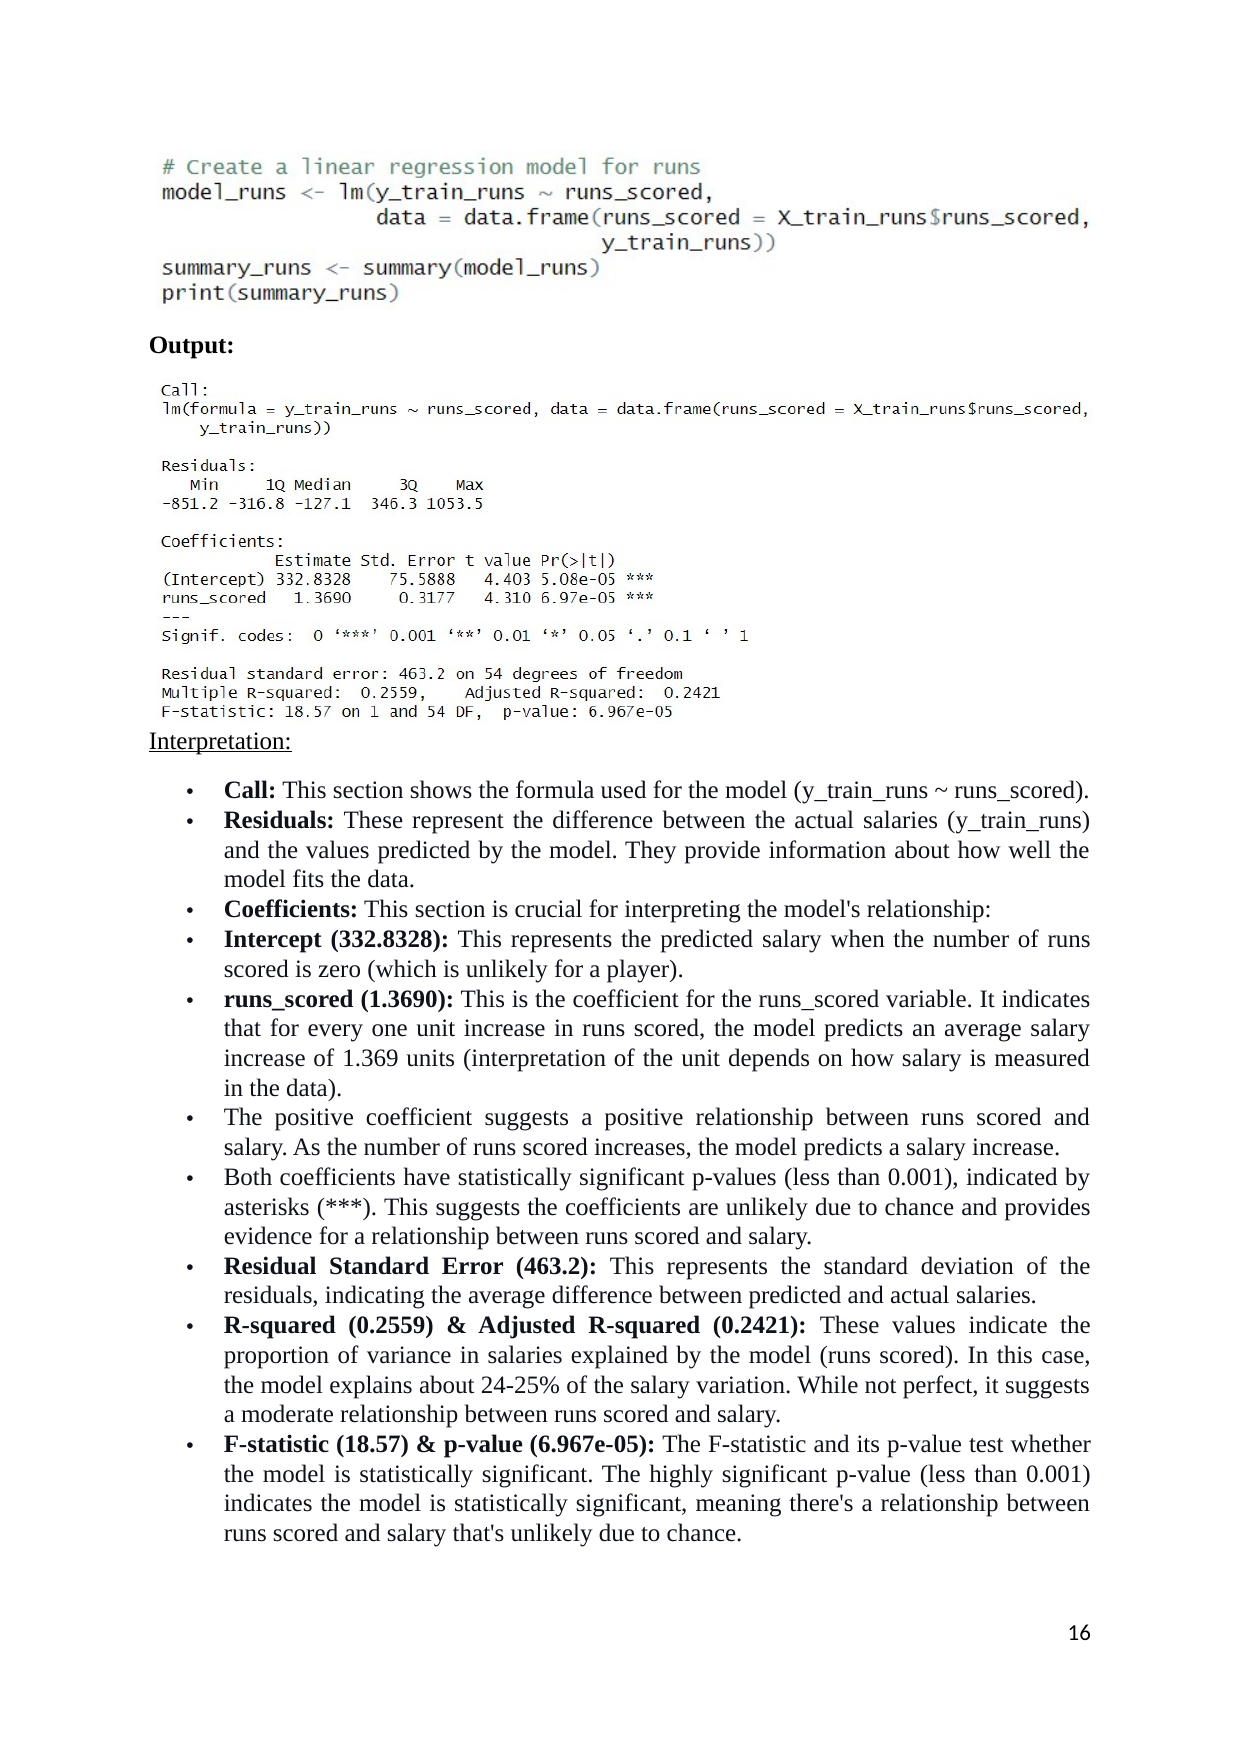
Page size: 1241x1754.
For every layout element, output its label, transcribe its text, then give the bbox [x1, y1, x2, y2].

list Coefficients: This section is crucial for interpreting the model's relationship: [186, 894, 1091, 923]
picture [156, 150, 1092, 310]
list Residual Standard Error (463.2): This represents the standard deviation of the residuals, indicating the average difference between predicted and actual salaries. [186, 1251, 1091, 1309]
list The positive coefficient suggests a positive relationship between runs scored and salary. As the number of runs scored increases, the model predicts a salary increase. [186, 1102, 1091, 1161]
text Output: [148, 330, 1097, 359]
list runs_scored (1.3690): This is the coefficient for the runs_scored variable. It indicates that for every one unit increase in runs scored, the model predicts an average salary increase of 1.369 units (interpretation of the unit depends on how salary is measured in the data). [186, 984, 1091, 1101]
list Residuals: These represent the difference between the actual salaries (y_train_runs) and the values predicted by the model. They provide information about how well the model fits the data. [186, 805, 1091, 893]
list F-statistic (18.57) & p-value (6.967e-05): The F-statistic and its p-value test whether the model is statistically significant. The highly significant p-value (less than 0.001) indicates the model is statistically significant, meaning there's a relationship between runs scored and salary that's unlikely due to chance. [186, 1429, 1091, 1547]
list Both coefficients have statistically significant p-values (less than 0.001), indicated by asterisks (***). This suggests the coefficients are unlikely due to chance and provides evidence for a relationship between runs scored and salary. [186, 1162, 1091, 1250]
list R-squared (0.2559) & Adjusted R-squared (0.2421): These values indicate the proportion of variance in salaries explained by the model (runs scored). In this case, the model explains about 24-25% of the salary variation. While not perfect, it suggests a moderate relationship between runs scored and salary. [186, 1311, 1091, 1428]
list Intercept (332.8328): This represents the predicted salary when the number of runs scored is zero (which is unlikely for a player). [186, 924, 1091, 983]
text Interpretation: [148, 726, 1097, 755]
picture [156, 378, 1097, 724]
list Call: This section shows the formula used for the model (y_train_runs ~ runs_scored). [186, 776, 1091, 804]
